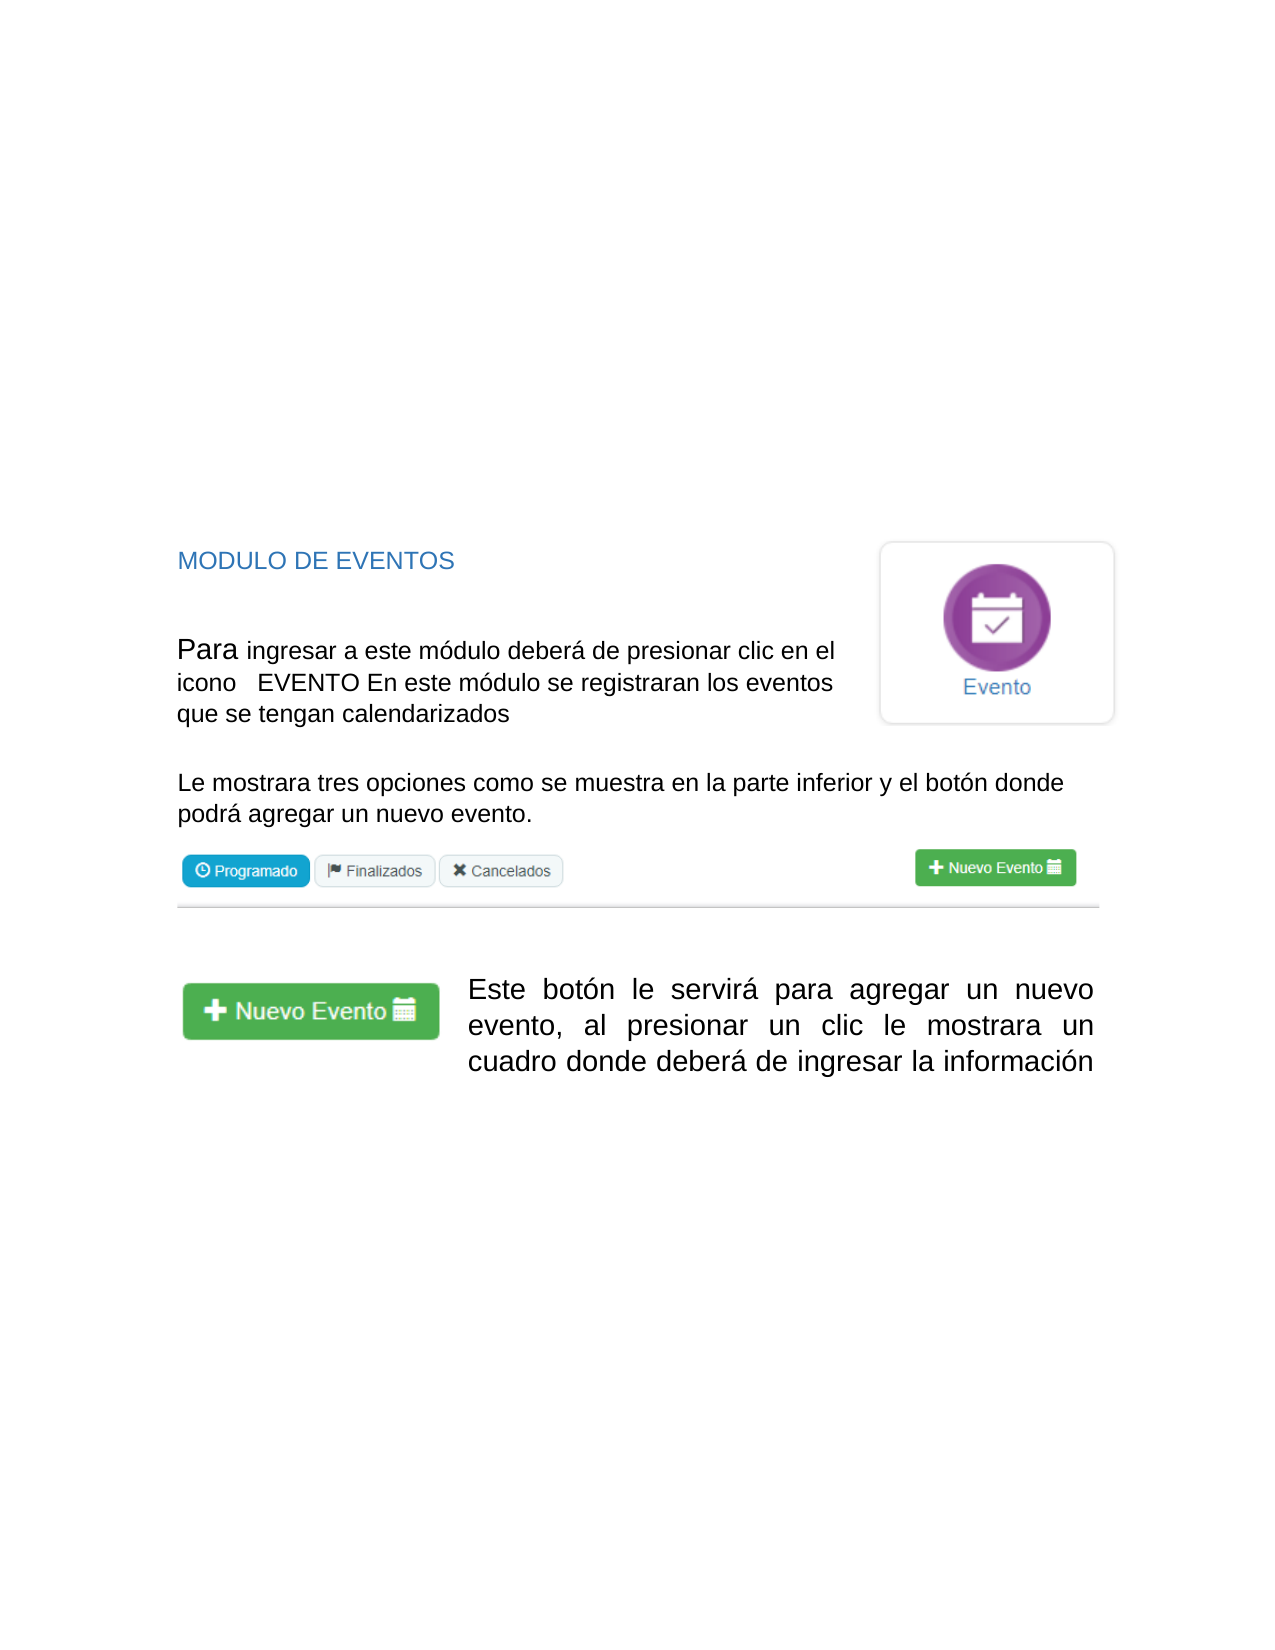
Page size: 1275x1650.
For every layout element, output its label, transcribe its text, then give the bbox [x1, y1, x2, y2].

text Le mostrara tres opciones como se muestra en la parte inferior y el botón donde podrá agregar un nuevo evento. [177, 768, 1098, 828]
picture [177, 974, 446, 1048]
picture [177, 846, 1100, 908]
picture [871, 520, 1128, 726]
subtitle MODULO DE EVENTOS [177, 546, 871, 575]
